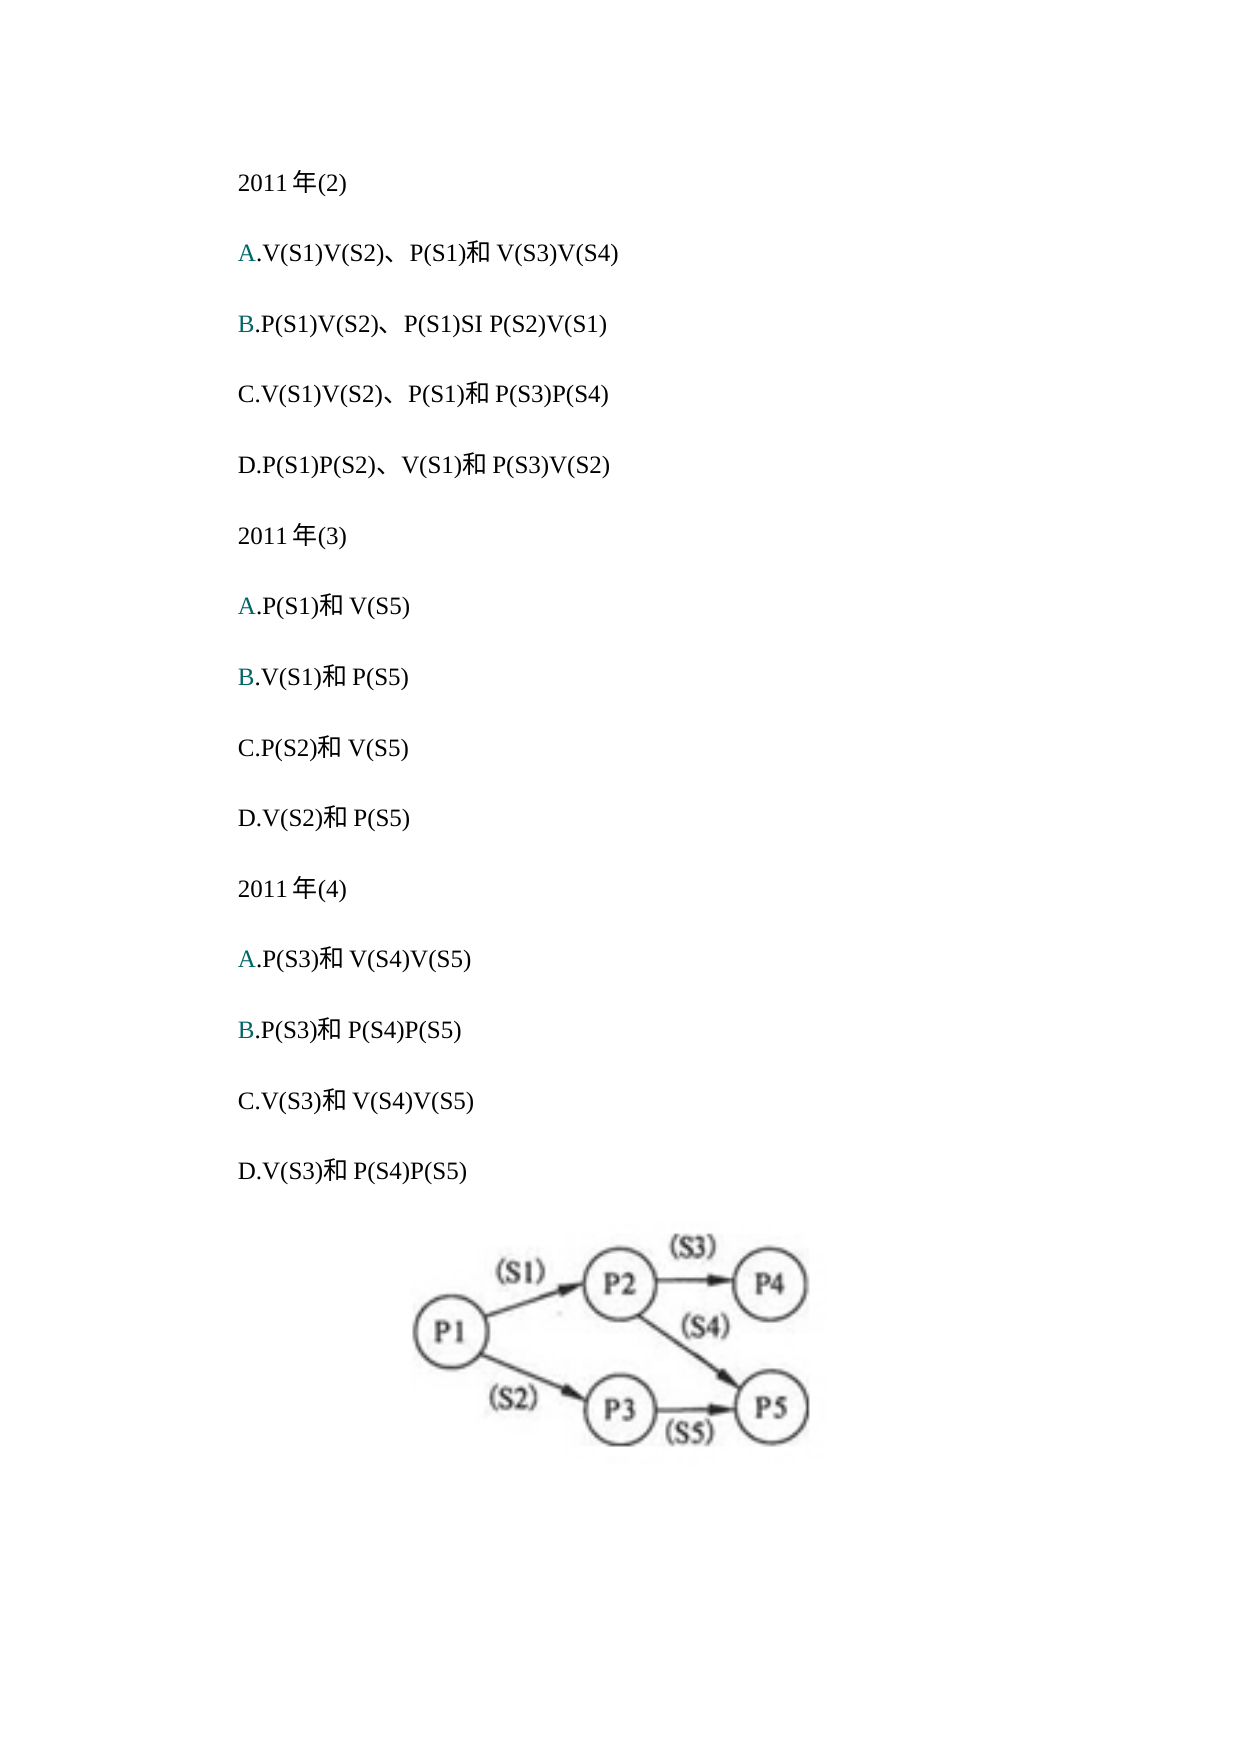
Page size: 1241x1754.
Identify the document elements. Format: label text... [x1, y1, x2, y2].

text B.V(S1)和P(S5) [187, 656, 1053, 693]
text D.V(S3)和P(S4)P(S5) [187, 1151, 1053, 1187]
text B.P(S1)V(S2)、P(S1)SI P(S2)V(S1) [187, 303, 1053, 339]
text C.P(S2)和V(S5) [187, 727, 1053, 763]
text D.P(S1)P(S2)、V(S1)和P(S3)V(S2) [187, 444, 1053, 481]
text C.V(S1)V(S2)、P(S1)和P(S3)P(S4) [187, 374, 1053, 410]
text 2011年(2) [187, 162, 1053, 198]
text B.P(S3)和P(S4)P(S5) [187, 1009, 1053, 1046]
text A.P(S3)和V(S4)V(S5) [187, 939, 1053, 975]
text C.V(S3)和V(S4)V(S5) [187, 1080, 1053, 1116]
text A.V(S1)V(S2)、P(S1)和V(S3)V(S4) [187, 233, 1053, 269]
text D.V(S2)和P(S5) [187, 798, 1053, 834]
text 2011年(3) [187, 515, 1053, 551]
text 2011年(4) [187, 868, 1053, 904]
picture [378, 1221, 862, 1469]
text A.P(S1)和V(S5) [187, 586, 1053, 622]
